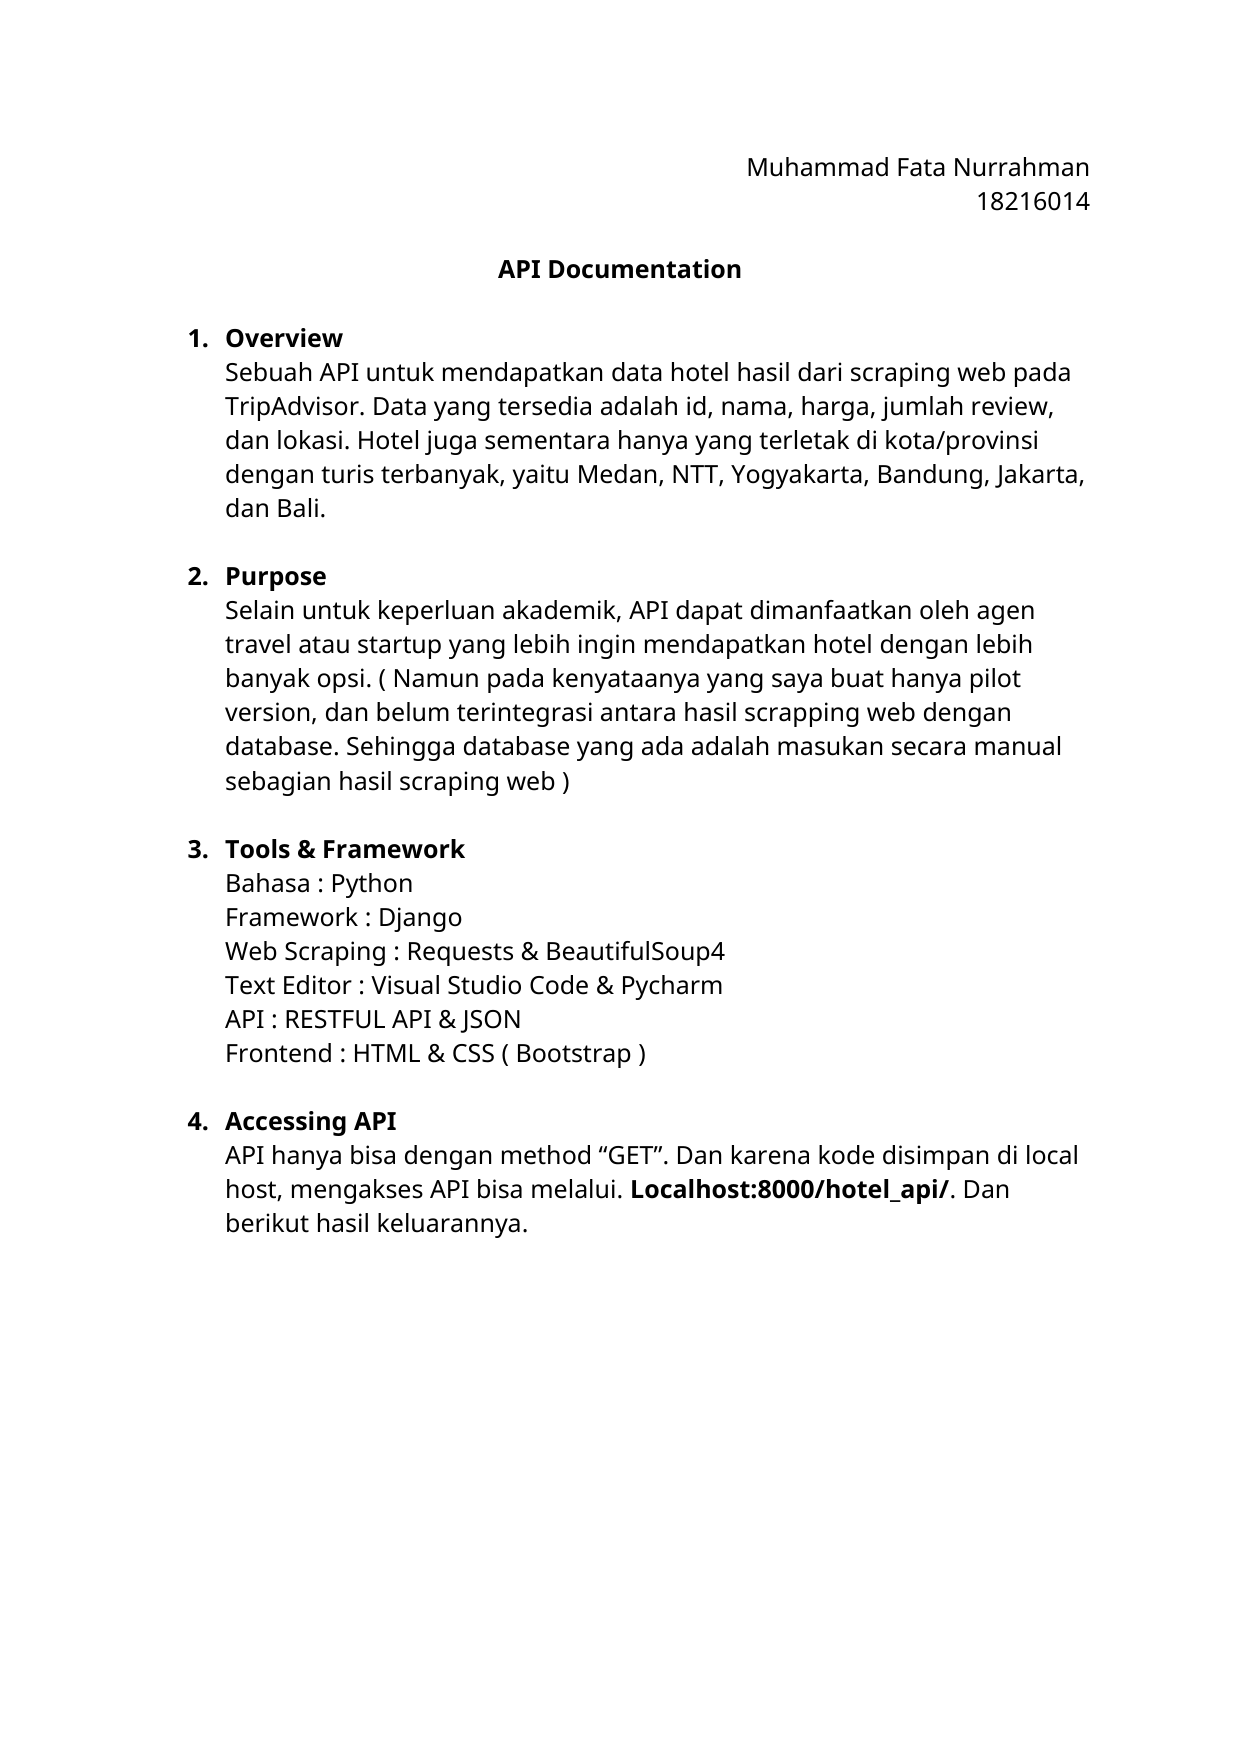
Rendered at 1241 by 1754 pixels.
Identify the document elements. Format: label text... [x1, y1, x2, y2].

text Muhammad Fata Nurrahman [150, 150, 1090, 184]
list API : RESTFUL API & JSON [225, 1002, 1090, 1036]
list Text Editor : Visual Studio Code & Pycharm [225, 967, 1090, 1002]
list Web Scraping : Requests & BeautifulSoup4 [225, 933, 1090, 967]
list Bahasa : Python [225, 865, 1090, 899]
list Selain untuk keperluan akademik, API dapat dimanfaatkan oleh agen travel atau startup yang lebih ingin mendapatkan hotel dengan lebih banyak opsi. ( Namun pada kenyataanya yang saya buat hanya pilot version, dan belum terintegrasi antara hasil scrapping web dengan database. Sehingga database yang ada adalah masukan secara manual sebagian hasil scraping web ) [225, 593, 1090, 797]
list Purpose [187, 559, 1090, 593]
list Tools & Framework [187, 831, 1090, 865]
list Accessing API [187, 1104, 1090, 1138]
list API hanya bisa dengan method “GET”. Dan karena kode disimpan di local host, mengakses API bisa melalui. Localhost:8000/hotel_api/. Dan berikut hasil keluarannya. [225, 1138, 1090, 1240]
list Frontend : HTML & CSS ( Bootstrap ) [225, 1036, 1090, 1070]
text API Documentation [150, 252, 1090, 286]
list Framework : Django [225, 899, 1090, 933]
list Overview [187, 320, 1090, 354]
list Sebuah API untuk mendapatkan data hotel hasil dari scraping web pada TripAdvisor. Data yang tersedia adalah id, nama, harga, jumlah review, dan lokasi. Hotel juga sementara hanya yang terletak di kota/provinsi dengan turis terbanyak, yaitu Medan, NTT, Yogyakarta, Bandung, Jakarta, dan Bali. [225, 354, 1090, 525]
text 18216014 [150, 184, 1090, 218]
